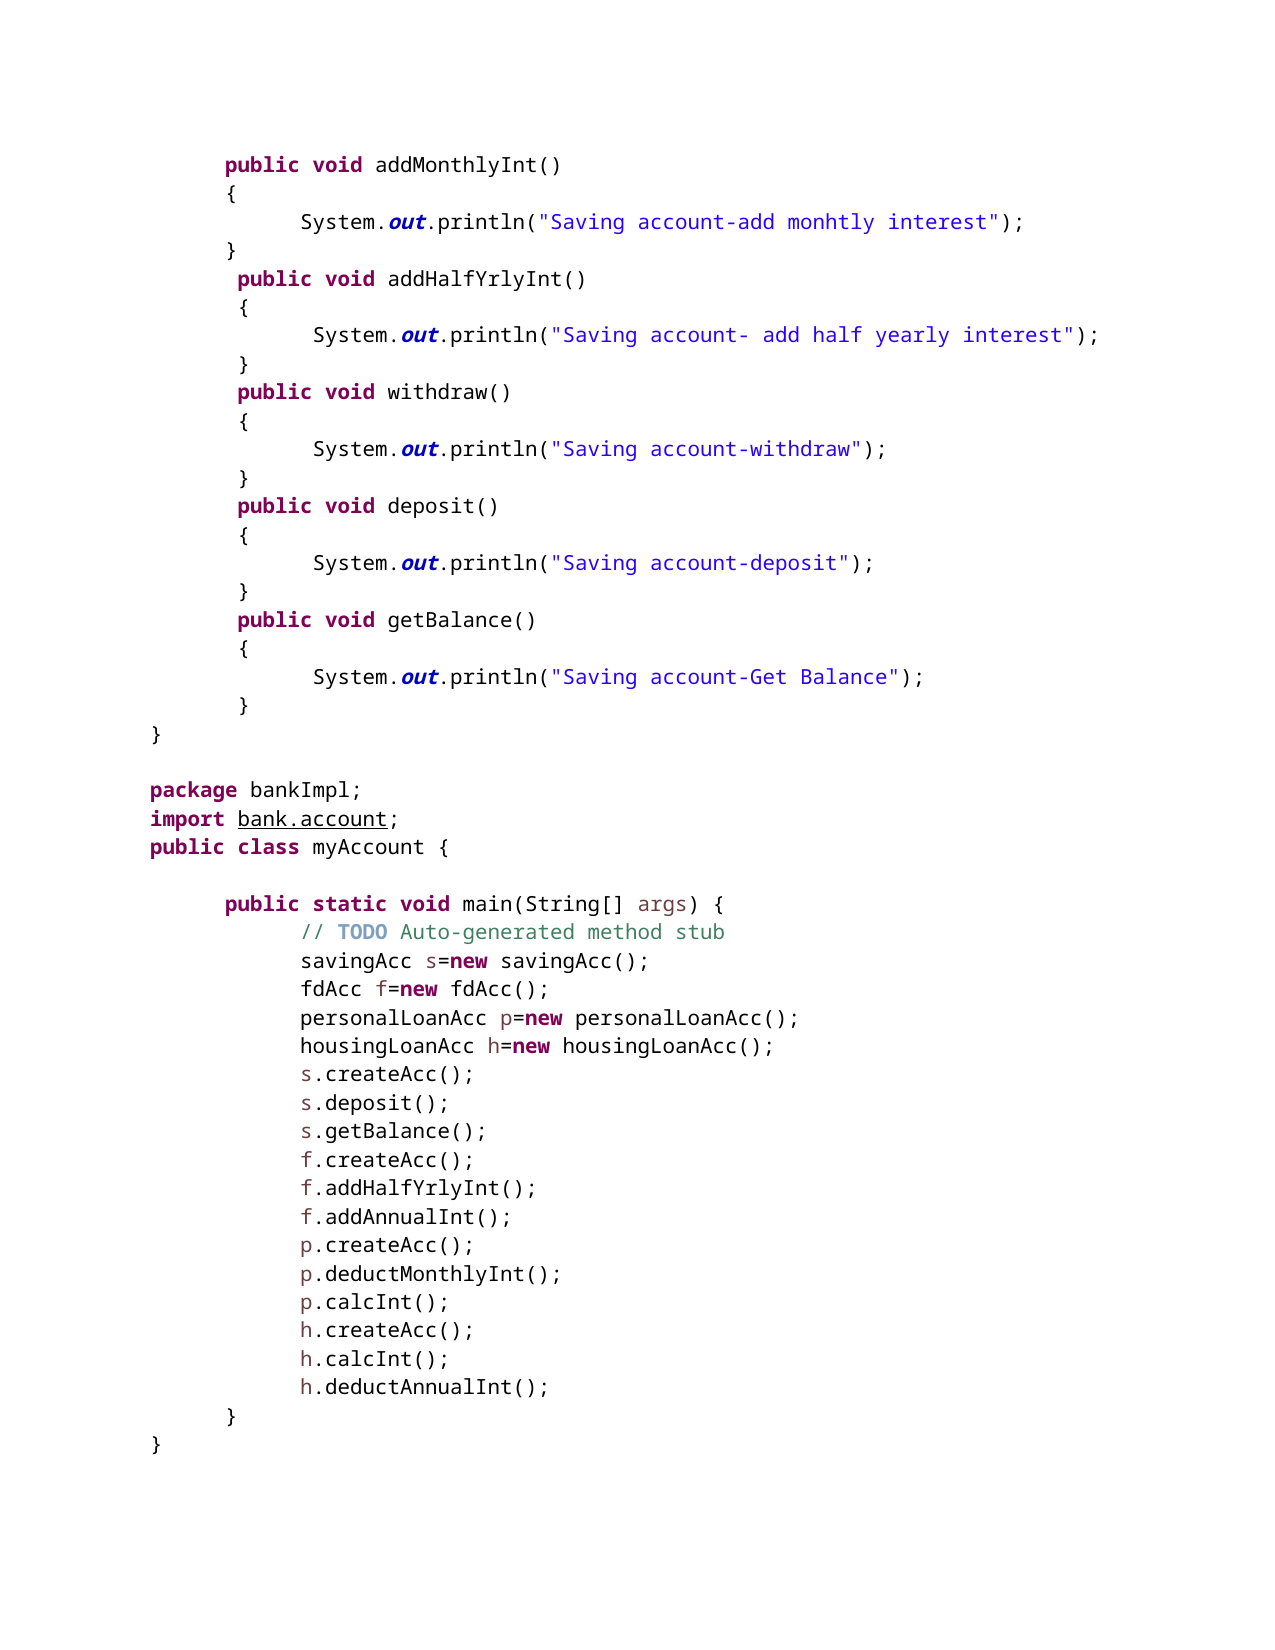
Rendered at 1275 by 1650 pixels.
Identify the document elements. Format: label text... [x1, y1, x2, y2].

text f.addHalfYrlyInt(); [150, 1173, 1125, 1202]
text System.out.println("Saving account- add half yearly interest"); [150, 321, 1125, 349]
text } [150, 1401, 1125, 1429]
text package bankImpl; [150, 775, 1125, 804]
text f.createAcc(); [150, 1145, 1125, 1173]
text housingLoanAcc h=new housingLoanAcc(); [150, 1031, 1125, 1059]
text { [150, 520, 1125, 548]
text h.calcInt(); [150, 1344, 1125, 1372]
text } [150, 463, 1125, 491]
text System.out.println("Saving account-withdraw"); [150, 434, 1125, 463]
text { [150, 292, 1125, 321]
text import bank.account; [150, 804, 1125, 832]
text System.out.println("Saving account-deposit"); [150, 548, 1125, 577]
text public void deposit() [150, 491, 1125, 520]
text p.calcInt(); [150, 1287, 1125, 1316]
text } [150, 577, 1125, 605]
text p.deductMonthlyInt(); [150, 1259, 1125, 1287]
text p.createAcc(); [150, 1230, 1125, 1259]
text } [150, 1429, 1125, 1458]
text } [150, 349, 1125, 377]
text } [150, 235, 1125, 264]
text s.deposit(); [150, 1088, 1125, 1116]
text savingAcc s=new savingAcc(); [150, 946, 1125, 974]
text { [150, 178, 1125, 207]
text public void addHalfYrlyInt() [150, 264, 1125, 292]
text public void getBalance() [150, 605, 1125, 633]
text } [150, 719, 1125, 747]
text public void withdraw() [150, 377, 1125, 406]
text System.out.println("Saving account-Get Balance"); [150, 662, 1125, 690]
text s.getBalance(); [150, 1116, 1125, 1145]
text // TODO Auto-generated method stub [150, 917, 1125, 946]
text System.out.println("Saving account-add monhtly interest"); [150, 207, 1125, 235]
text h.createAcc(); [150, 1316, 1125, 1344]
text personalLoanAcc p=new personalLoanAcc(); [150, 1003, 1125, 1031]
text f.addAnnualInt(); [150, 1202, 1125, 1230]
text { [150, 406, 1125, 434]
text fdAcc f=new fdAcc(); [150, 974, 1125, 1003]
text s.createAcc(); [150, 1059, 1125, 1088]
text h.deductAnnualInt(); [150, 1372, 1125, 1401]
text public static void main(String[] args) { [150, 889, 1125, 917]
text public void addMonthlyInt() [150, 150, 1125, 178]
text } [150, 690, 1125, 719]
text public class myAccount { [150, 832, 1125, 861]
text { [150, 633, 1125, 662]
